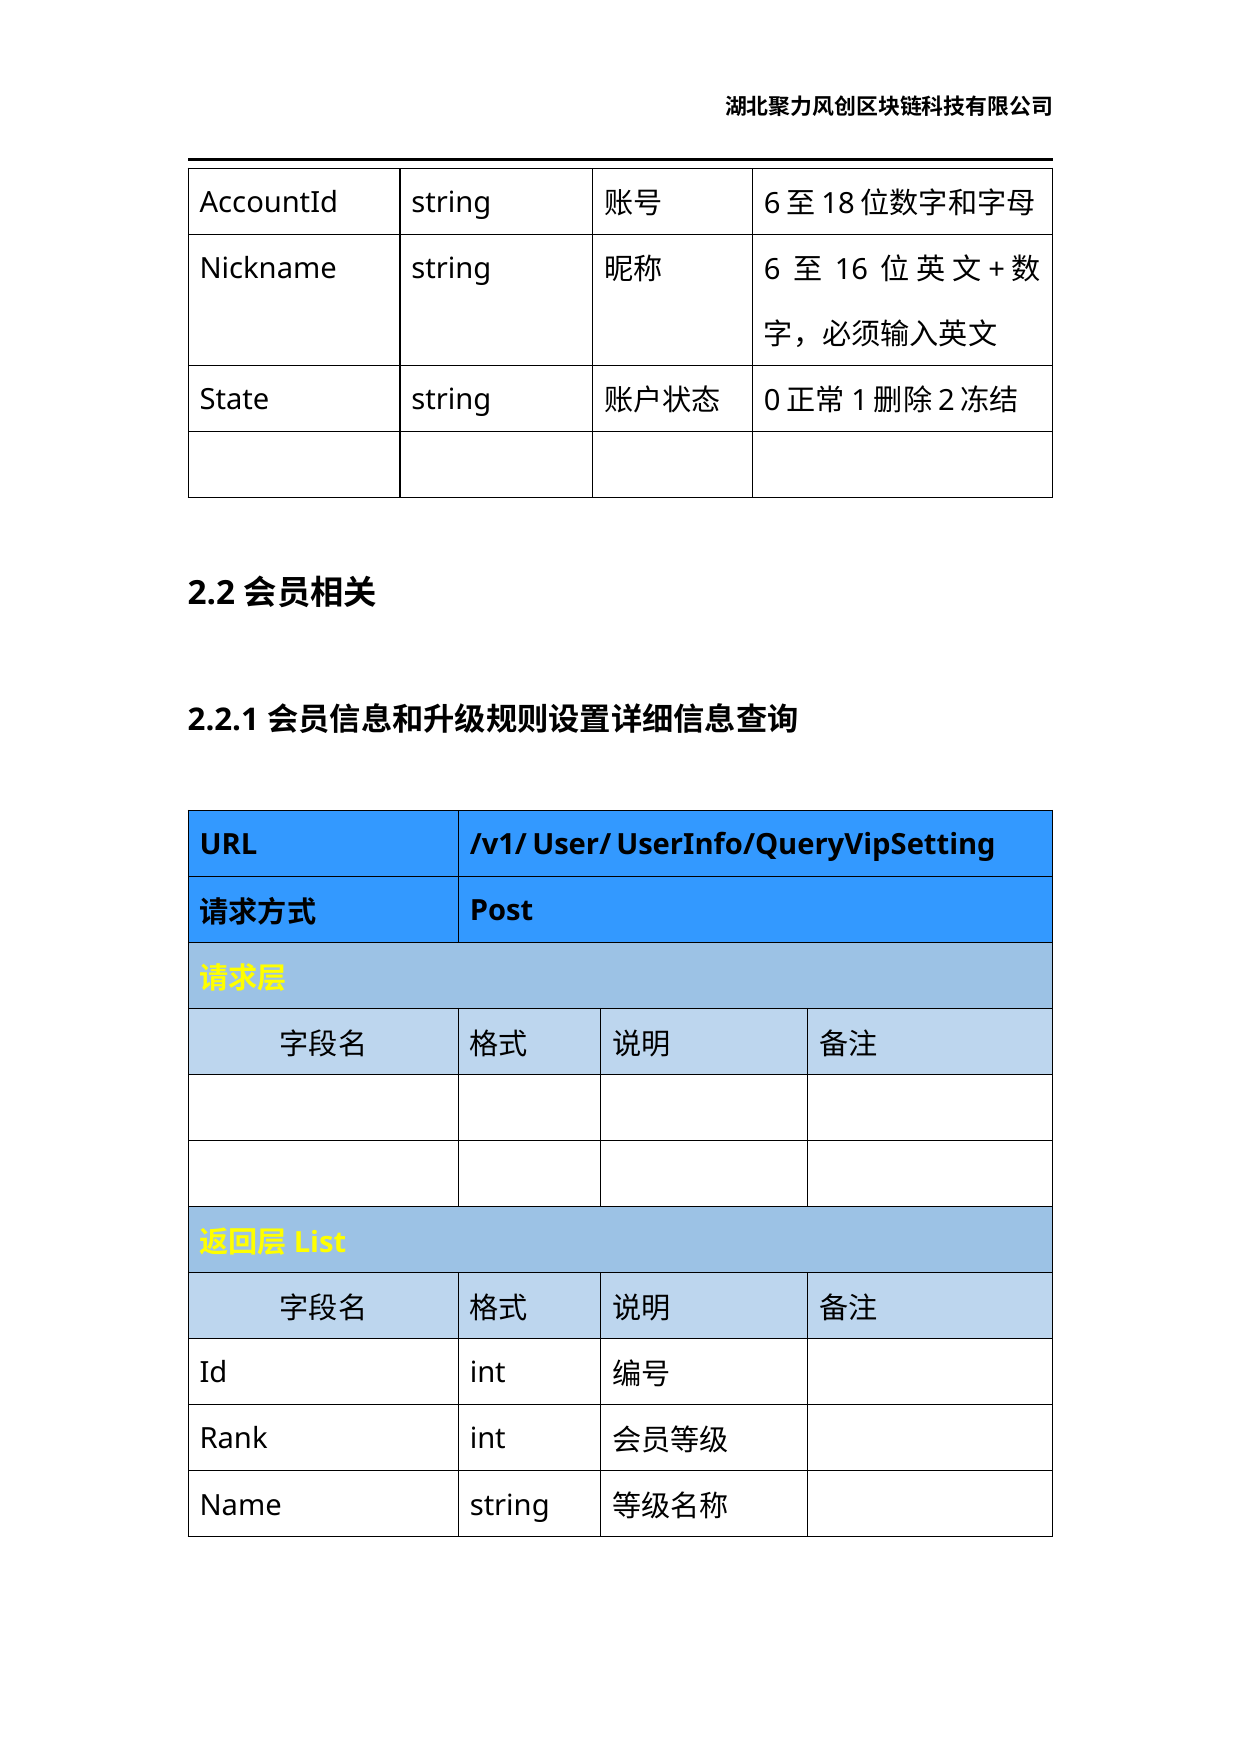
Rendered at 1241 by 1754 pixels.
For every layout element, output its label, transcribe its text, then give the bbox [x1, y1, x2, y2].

table_cell 备注 [808, 1009, 1052, 1074]
table_cell [593, 432, 752, 497]
table_cell [601, 1075, 807, 1140]
table_cell [189, 432, 399, 497]
table_cell [189, 1075, 458, 1140]
table_cell Post [459, 877, 1052, 942]
table_cell [808, 1339, 1052, 1404]
table_cell [189, 1141, 458, 1206]
table_cell Rank [189, 1405, 458, 1470]
table_cell string [401, 169, 592, 233]
table_cell 格式 [459, 1273, 600, 1338]
table_cell 6至18位数字和字母 [753, 169, 1052, 233]
table_cell 请求层 [189, 943, 1052, 1008]
table_cell [808, 1405, 1052, 1470]
table_cell 说明 [601, 1273, 807, 1338]
table_cell Id [189, 1339, 458, 1404]
table_cell 字段名 [189, 1009, 458, 1074]
table_cell 编号 [601, 1339, 807, 1404]
table_cell int [459, 1339, 600, 1404]
table_cell 格式 [459, 1009, 600, 1074]
table_cell 昵称 [593, 235, 752, 364]
table_cell [459, 1141, 600, 1206]
table_cell 返回层 List [189, 1207, 1052, 1272]
subtitle 2.2 会员相关 [187, 557, 1053, 622]
table_cell 会员等级 [601, 1405, 807, 1470]
table_header URL [189, 811, 458, 876]
table_cell int [459, 1405, 600, 1470]
table_cell 说明 [601, 1009, 807, 1074]
table_cell AccountId [189, 169, 399, 233]
table_cell 6至16位英文+数字，必须输入英文 [753, 235, 1052, 364]
table_cell string [459, 1471, 600, 1536]
table_cell [808, 1075, 1052, 1140]
table_cell [401, 432, 592, 497]
table_cell 等级名称 [601, 1471, 807, 1536]
table_cell 请求方式 [189, 877, 458, 942]
table_cell string [401, 366, 592, 431]
table_cell string [401, 235, 592, 364]
table_cell [808, 1471, 1052, 1536]
table_cell [459, 1075, 600, 1140]
table_cell 账号 [593, 169, 752, 233]
table_cell [601, 1141, 807, 1206]
table_cell [753, 432, 1052, 497]
table_cell 账户状态 [593, 366, 752, 431]
table_header /v1/ User/ UserInfo/QueryVipSetting [459, 811, 1052, 876]
table_cell 0正常 1删除2冻结 [753, 366, 1052, 431]
table_cell 字段名 [189, 1273, 458, 1338]
table_cell State [189, 366, 399, 431]
table_cell Name [189, 1471, 458, 1536]
table_cell [808, 1141, 1052, 1206]
table_cell 备注 [808, 1273, 1052, 1338]
subtitle 2.2.1 会员信息和升级规则设置详细信息查询 [187, 684, 1053, 749]
table_cell Nickname [189, 235, 399, 364]
